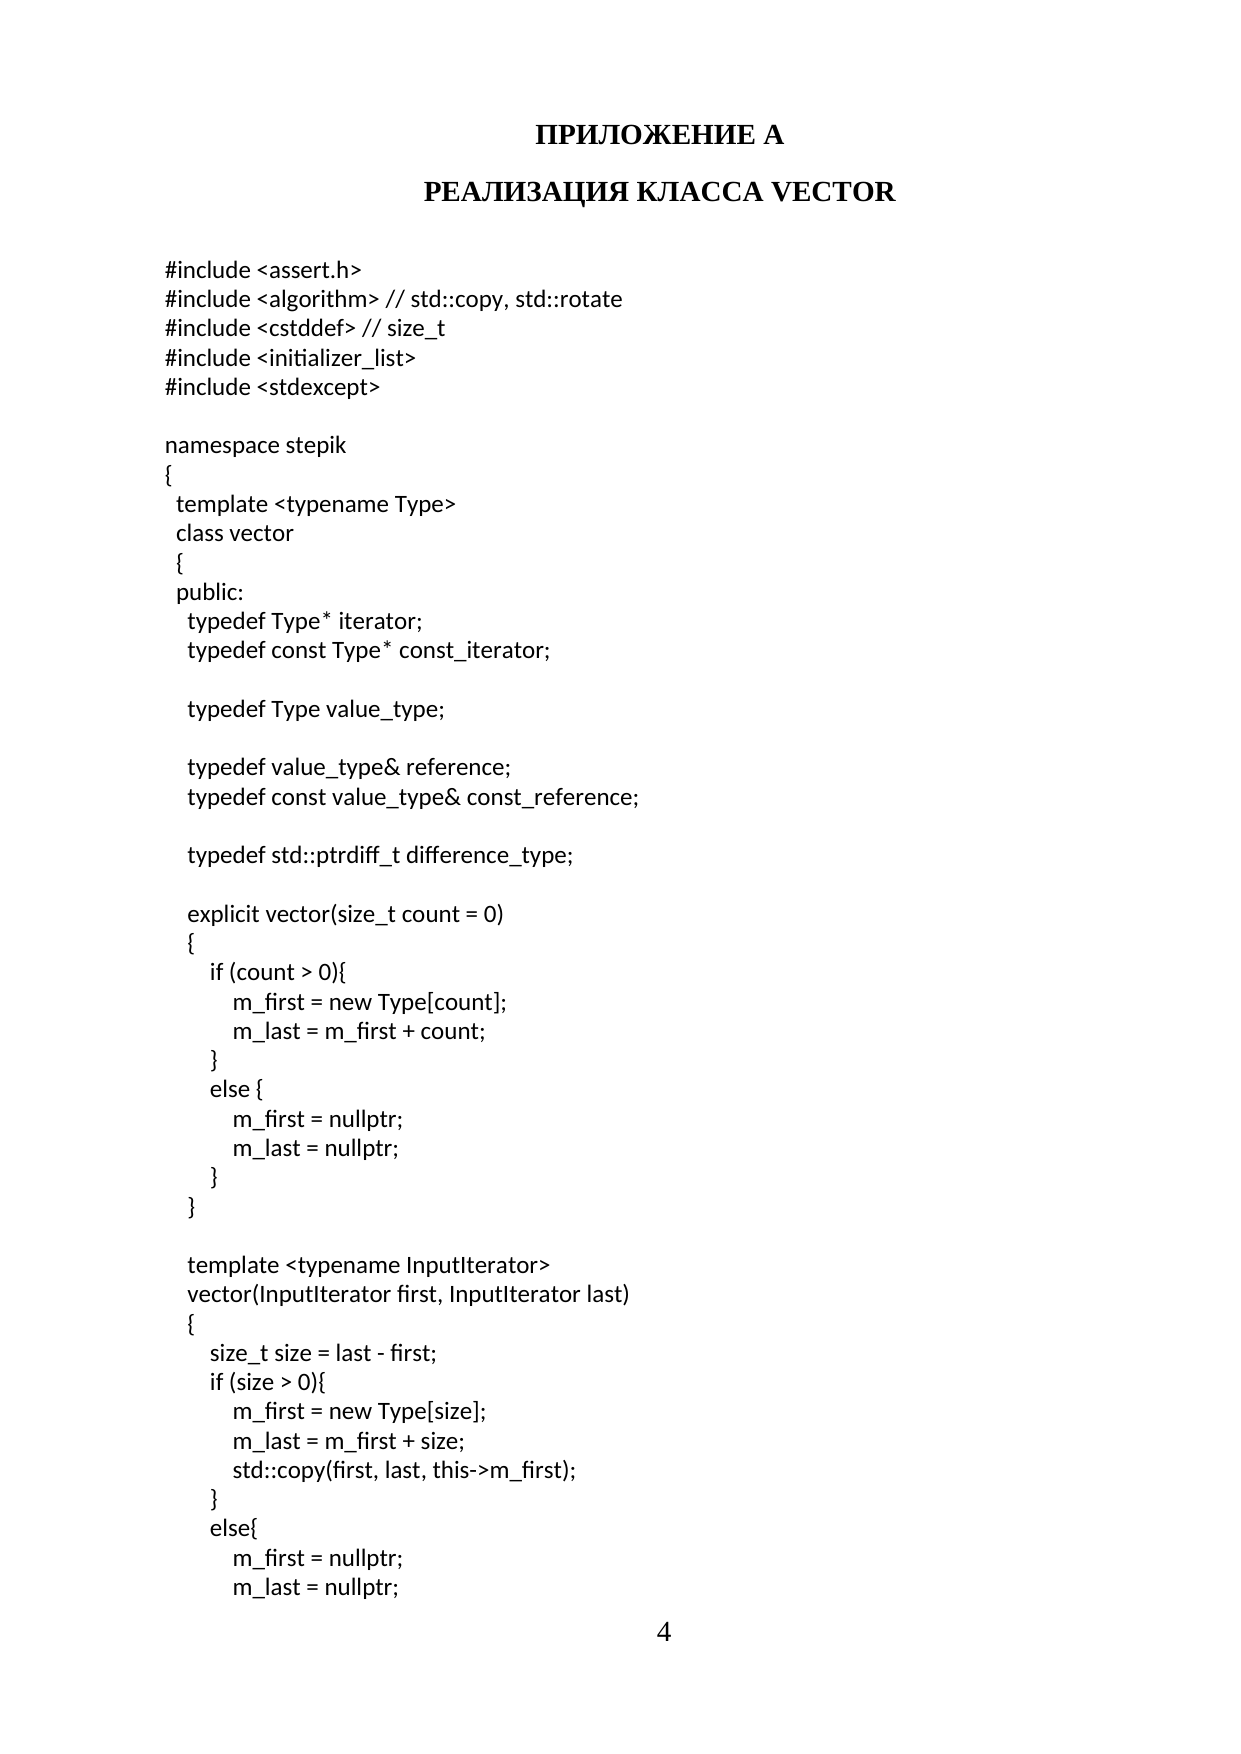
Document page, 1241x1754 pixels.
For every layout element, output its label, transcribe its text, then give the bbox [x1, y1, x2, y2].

text typedef std::ptrdiff_t difference_type; [164, 840, 1163, 869]
text m_last = nullptr; [164, 1133, 1163, 1162]
text m_last = m_first + count; [164, 1016, 1163, 1045]
text m_first = new Type[count]; [164, 987, 1163, 1016]
text typedef const Type* const_iterator; [164, 635, 1163, 665]
text } [164, 1162, 1163, 1192]
text m_last = nullptr; [164, 1572, 1163, 1601]
text #include <algorithm> // std::copy, std::rotate [164, 284, 1163, 313]
text { [164, 548, 1163, 577]
text vector(InputIterator first, InputIterator last) [164, 1279, 1163, 1309]
text { [164, 928, 1163, 957]
text { [164, 1309, 1163, 1338]
text public: [164, 577, 1163, 606]
text #include <stdexcept> [164, 372, 1163, 401]
text } [164, 1484, 1163, 1513]
text size_t size = last - first; [164, 1338, 1163, 1367]
text namespace stepik [164, 431, 1163, 460]
text typedef Type* iterator; [164, 606, 1163, 635]
text template <typename Type> [164, 489, 1163, 518]
text РЕАЛИЗАЦИЯ КЛАССА VECTOR [164, 174, 1154, 208]
text m_first = nullptr; [164, 1543, 1163, 1572]
text else { [164, 1074, 1163, 1104]
text class vector [164, 518, 1163, 548]
text if (size > 0){ [164, 1367, 1163, 1396]
text else{ [164, 1513, 1163, 1543]
text { [164, 460, 1163, 489]
text } [164, 1192, 1163, 1221]
text std::copy(first, last, this->m_first); [164, 1455, 1163, 1484]
text m_first = nullptr; [164, 1104, 1163, 1133]
text #include <initializer_list> [164, 343, 1163, 372]
text typedef const value_type& const_reference; [164, 782, 1163, 811]
text template <typename InputIterator> [164, 1250, 1163, 1279]
text ПРИЛОЖЕНИЕ A [164, 117, 1154, 150]
text } [164, 1045, 1163, 1074]
text #include <cstddef> // size_t [164, 313, 1163, 343]
text m_last = m_first + size; [164, 1426, 1163, 1455]
text typedef Type value_type; [164, 694, 1163, 723]
text explicit vector(size_t count = 0) [164, 899, 1163, 928]
text #include <assert.h> [164, 255, 1163, 284]
text if (count > 0){ [164, 957, 1163, 987]
text m_first = new Type[size]; [164, 1396, 1163, 1426]
text typedef value_type& reference; [164, 752, 1163, 782]
